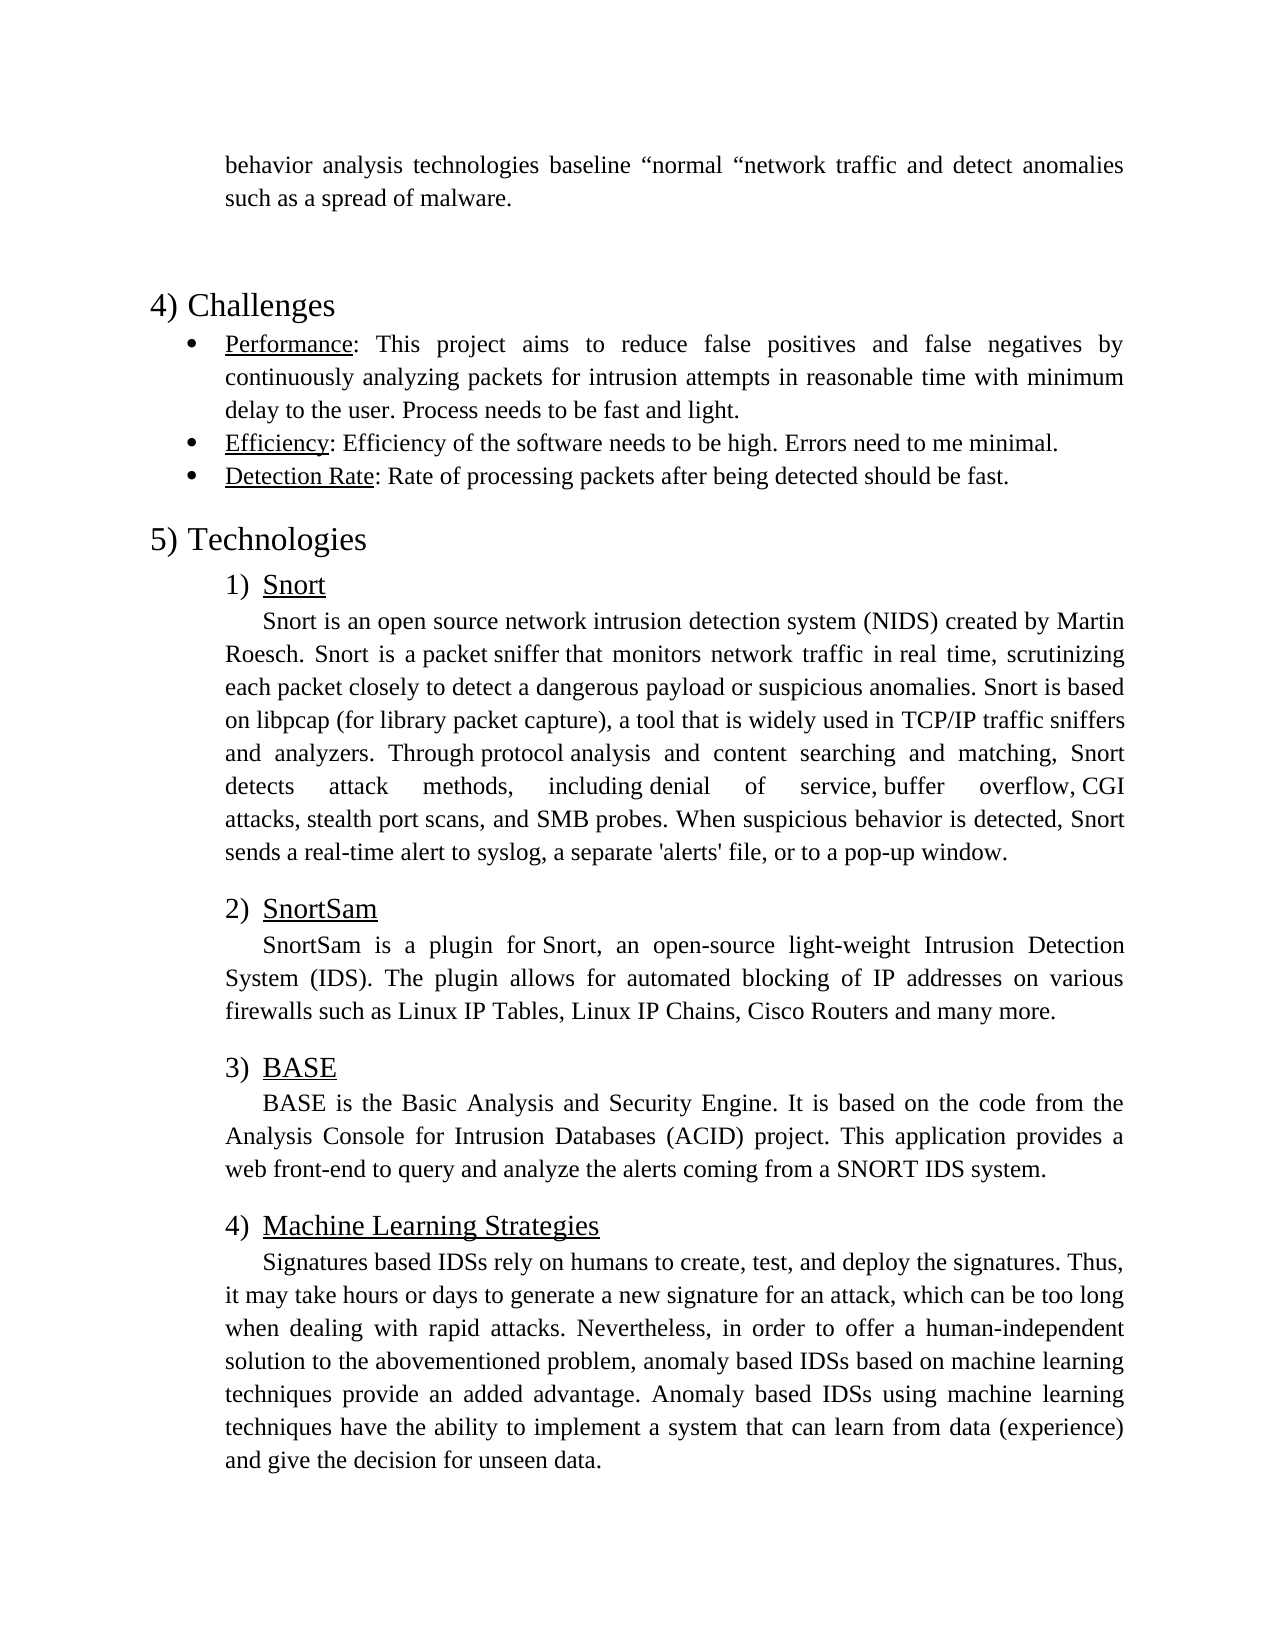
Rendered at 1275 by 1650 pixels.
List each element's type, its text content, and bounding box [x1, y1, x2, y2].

subtitle SnortSam [225, 891, 1125, 925]
list Performance: This project aims to reduce false positives and false negatives by continuously analyzing packets for intrusion attempts in reasonable time with minimum delay to the user. Process needs to be fast and light. [187, 329, 1125, 424]
subtitle Machine Learning Strategies [225, 1208, 1125, 1242]
subtitle Challenges [150, 285, 1125, 323]
list Detection Rate: Rate of processing packets after being detected should be fast. [187, 461, 1125, 490]
text BASE is the Basic Analysis and Security Engine. It is based on the code from the Analysis Console for Intrusion Databases (ACID) project. This application provides a web front-end to query and analyze the alerts coming from a SNORT IDS system. [225, 1088, 1125, 1183]
text SnortSam is a plugin for Snort, an open-source light-weight Intrusion Detection System (IDS). The plugin allows for automated blocking of IP addresses on various firewalls such as Linux IP Tables, Linux IP Chains, Cisco Routers and many more. [225, 930, 1125, 1025]
subtitle Snort [225, 567, 1125, 601]
list Efficiency: Efficiency of the software needs to be high. Errors need to me minimal. [187, 428, 1125, 457]
subtitle Technologies [150, 519, 1125, 558]
text Signatures based IDSs rely on humans to create, test, and deploy the signatures. Thus, it may take hours or days to generate a new signature for an attack, which can be too long when dealing with rapid attacks. Nevertheless, in order to offer a human-independent solution to the abovementioned problem, anomaly based IDSs based on machine learning techniques provide an added advantage. Anomaly based IDSs using machine learning techniques have the ability to implement a system that can learn from data (experience) and give the decision for unseen data. [225, 1247, 1125, 1474]
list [225, 150, 1125, 212]
subtitle BASE [225, 1050, 1125, 1083]
text Snort is an open source network intrusion detection system (NIDS) created by Martin Roesch. Snort is a packet sniffer that monitors network traffic in real time, scrutinizing each packet closely to detect a dangerous payload or suspicious anomalies. Snort is based on libpcap (for library packet capture), a tool that is widely used in TCP/IP traffic sniffers and analyzers. Through protocol analysis and content searching and matching, Snort detects attack methods, including denial of service, buffer overflow, CGI attacks, stealth port scans, and SMB probes. When suspicious behavior is detected, Snort sends a real-time alert to syslog, a separate 'alerts' file, or to a pop-up window. [225, 606, 1125, 866]
